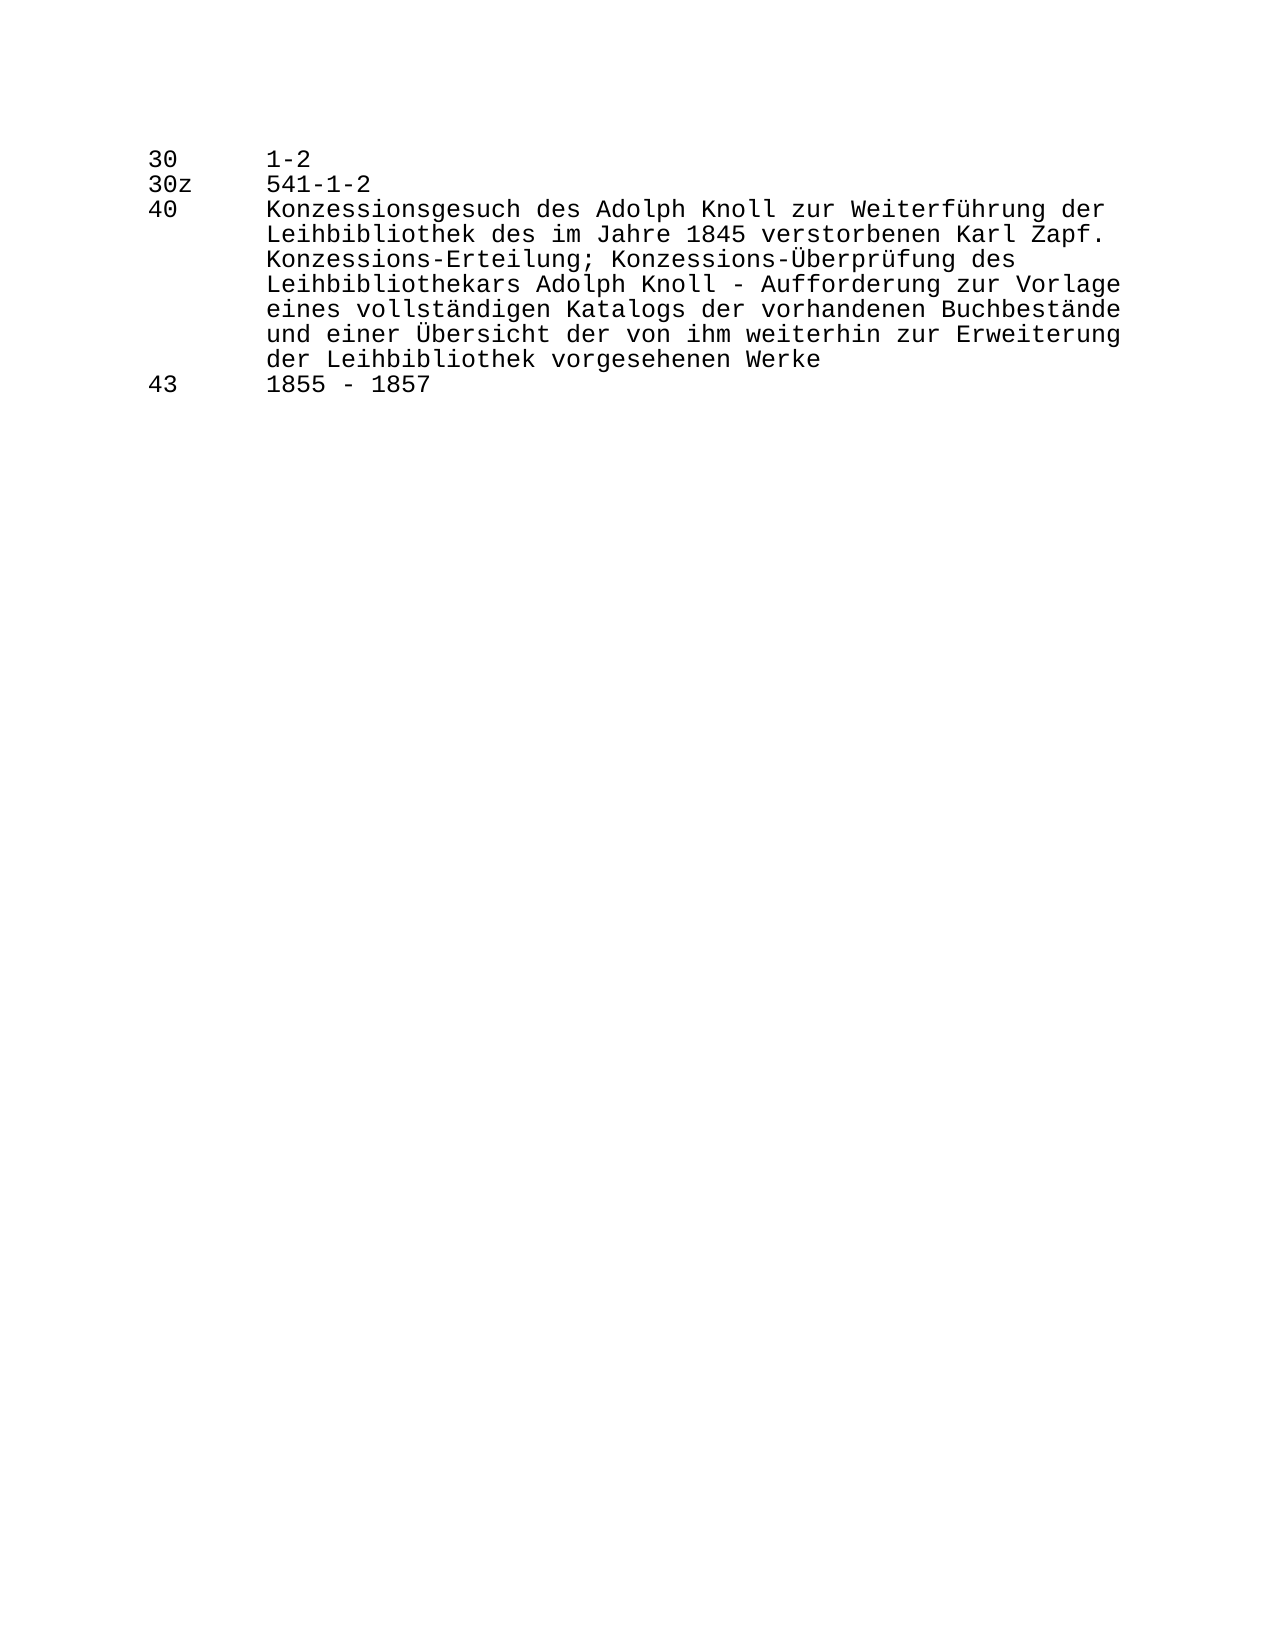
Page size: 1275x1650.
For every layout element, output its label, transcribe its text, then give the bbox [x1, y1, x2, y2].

text 30 1-2 [148, 148, 1127, 173]
text 30z 541-1-2 [148, 173, 1127, 198]
text 40 s[Konzessionsgesuch]s des p[2{Adolph} 1{Knoll}]p zur Weiterführung der s[Leihbibliothek]s des im Jahre p[7{1845 verstorben}en 2{Karl} 1{Zapf}]p. s[Konzessions-Erteilung]s; s[Konzessions-Überprüfung]s des s[Leihbibliothekar]ss Adolph Knoll - Aufforderung zur Vorlage eines vollständigen s[2{Katalog}s der vorhandenen 1{Buchbestände}]s und einer Übersicht der von ihm weiterhin zur s[2{Erweiterung} der 1{Leihbibliothek}]s vorgesehenen Werke [148, 198, 1127, 373]
text 43 1855 - 1857 [148, 373, 1127, 398]
